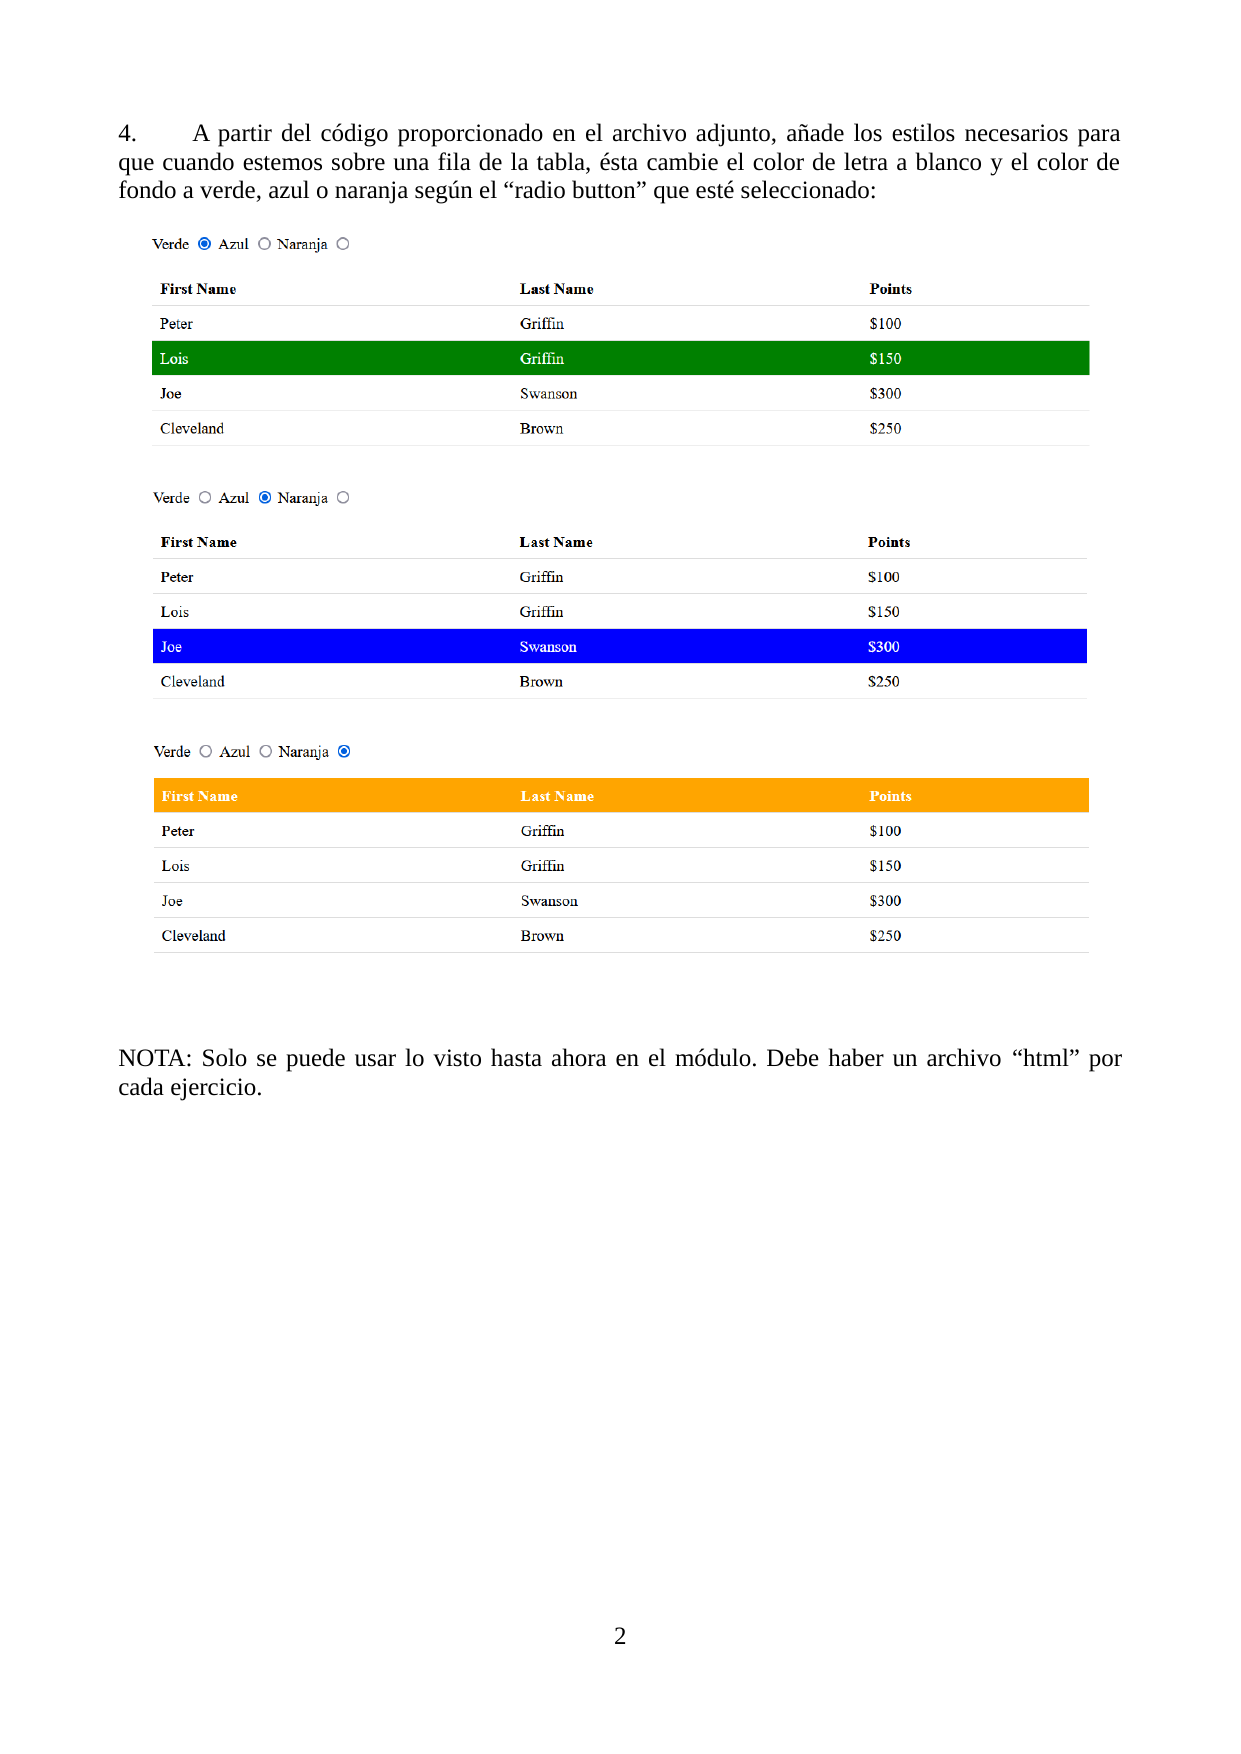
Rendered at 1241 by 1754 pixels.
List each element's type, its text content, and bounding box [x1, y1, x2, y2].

text NOTA: Solo se puede usar lo visto hasta ahora en el módulo. Debe haber un archivo “html” por cada ejercicio. [118, 1043, 1122, 1101]
picture [147, 233, 1093, 453]
picture [147, 734, 1093, 957]
list A partir del código proporcionado en el archivo adjunto, añade los estilos necesarios para que cuando estemos sobre una fila de la tabla, ésta cambie el color de letra a blanco y el color de fondo a verde, azul o naranja según el “radio button” que esté seleccionado: [118, 118, 1122, 204]
picture [147, 481, 1093, 706]
